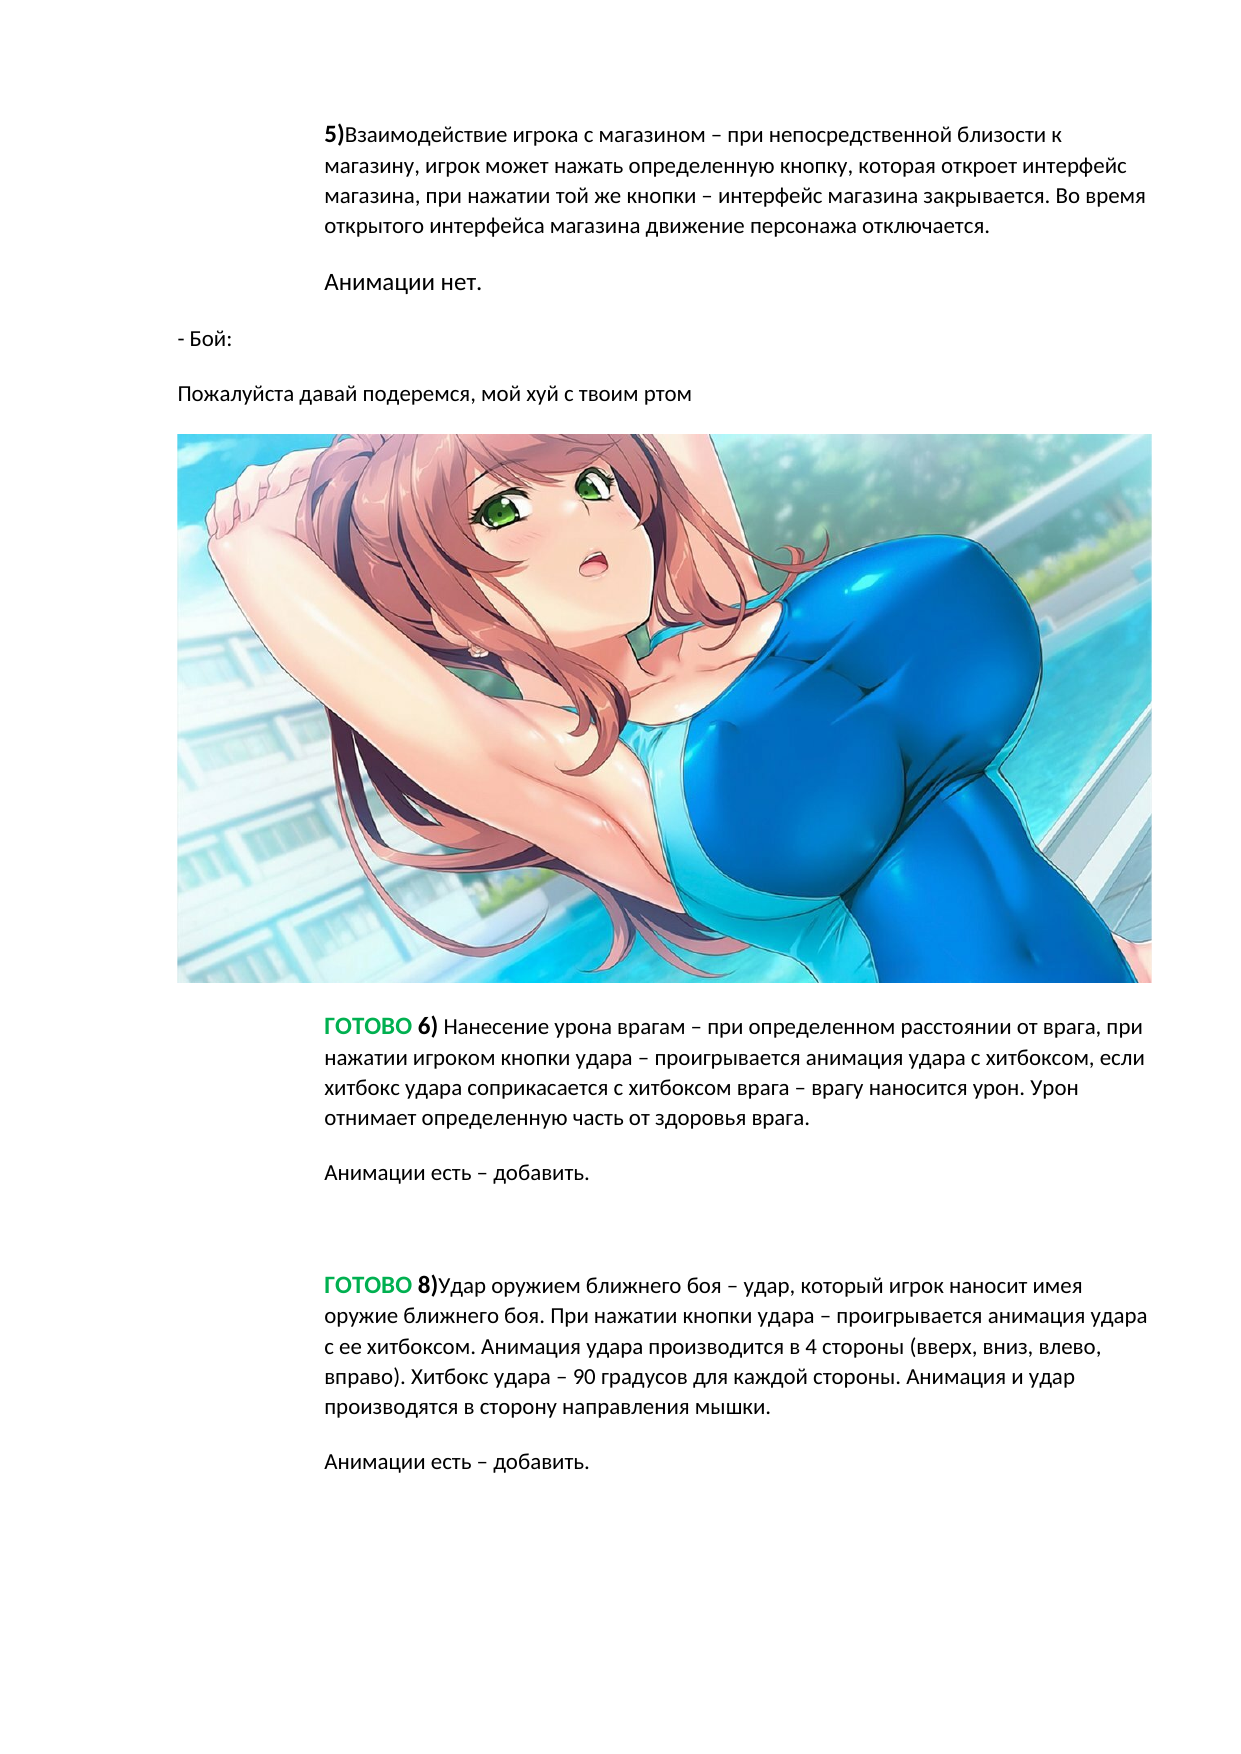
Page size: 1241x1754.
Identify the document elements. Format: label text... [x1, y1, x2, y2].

text Анимации нет. [324, 266, 1152, 297]
text 5)Взаимодействие игрока с магазином – при непосредственной близости к магазину, игрок может нажать определенную кнопку, которая откроет интерфейс магазина, при нажатии той же кнопки – интерфейс магазина закрывается. Во время открытого интерфейса магазина движение персонажа отключается. [324, 118, 1152, 239]
text Анимации есть – добавить. [324, 1158, 1152, 1186]
picture [177, 434, 1152, 983]
text Анимации есть – добавить. [324, 1447, 1152, 1475]
text ГОТОВО 6) Нанесение урона врагам – при определенном расстоянии от врага, при нажатии игроком кнопки удара – проигрывается анимация удара с хитбоксом, если хитбокс удара соприкасается с хитбоксом врага – врагу наносится урон. Урон отнимает определенную часть от здоровья врага. [324, 1010, 1152, 1131]
text ГОТОВО 8)Удар оружием ближнего боя – удар, который игрок наносит имея оружие ближнего боя. При нажатии кнопки удара – проигрывается анимация удара с ее хитбоксом. Анимация удара производится в 4 стороны (вверх, вниз, влево, вправо). Хитбокс удара – 90 градусов для каждой стороны. Анимация и удар производятся в сторону направления мышки. [324, 1269, 1152, 1420]
text - Бой: [177, 324, 1152, 352]
text Пожалуйста давай подеремся, мой хуй с твоим ртом [177, 379, 1152, 408]
